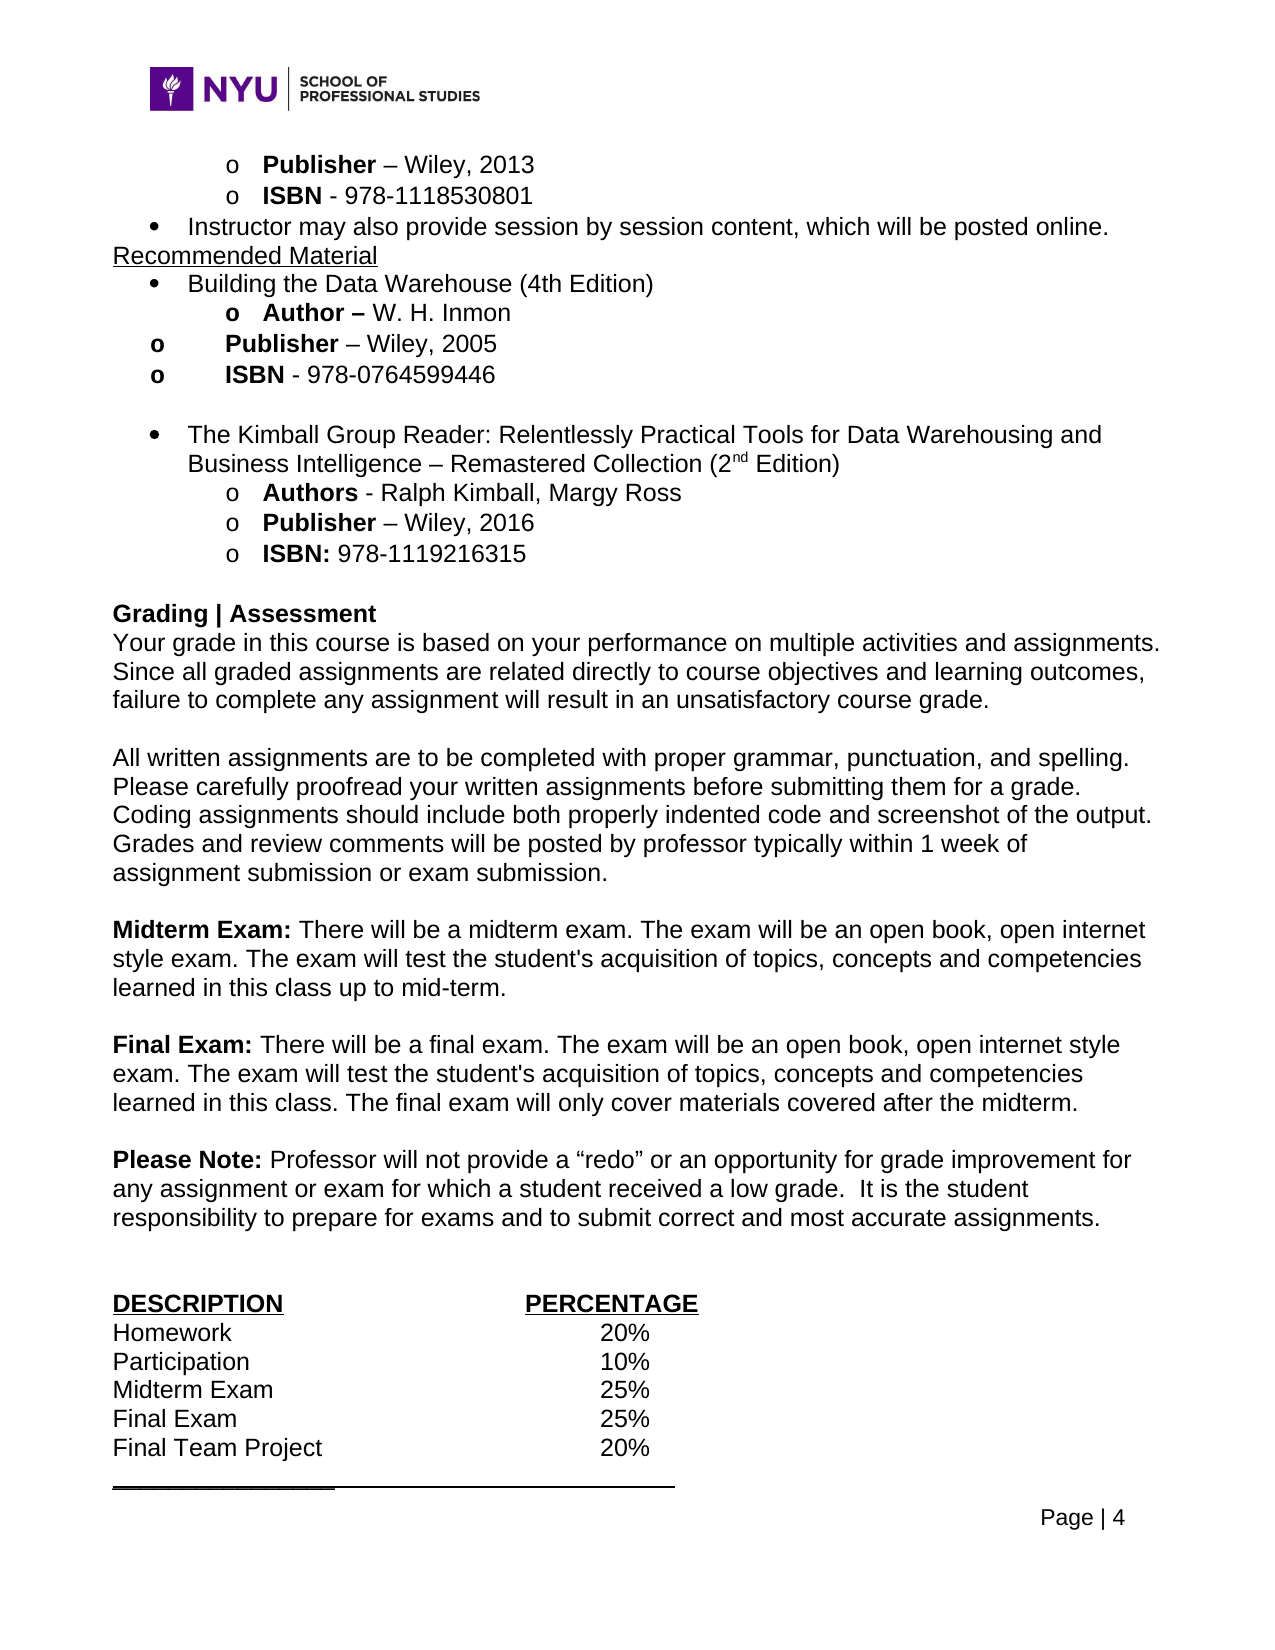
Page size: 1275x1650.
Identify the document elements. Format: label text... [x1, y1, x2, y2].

list Publisher – Wiley, 2013 [225, 150, 1162, 181]
list The Kimball Group Reader: Relentlessly Practical Tools for Data Warehousing and Business Intelligence – Remastered Collection (2nd Edition) [150, 420, 1162, 477]
text Midterm Exam: There will be a midterm exam. The exam will be an open book, open internet style exam. The exam will test the student's acquisition of topics, concepts and competencies learned in this class up to mid-term. [112, 915, 1162, 1002]
list Authors - Ralph Kimball, Margy Ross [225, 477, 1162, 508]
text Please Note: Professor will not provide a “redo” or an opportunity for grade improvement for any assignment or exam for which a student received a low grade. It is the student responsibility to prepare for exams and to submit correct and most accurate assignments. [112, 1145, 1162, 1232]
text Homework 20% [112, 1318, 1162, 1347]
list Publisher – Wiley, 2016 [225, 508, 1162, 539]
text Final Exam: There will be a final exam. The exam will be an open book, open internet style exam. The exam will test the student's acquisition of topics, concepts and competencies learned in this class. The final exam will only cover materials covered after the midterm. [112, 1030, 1162, 1117]
list ISBN: 978-1119216315 [225, 539, 1162, 570]
list Building the Data Warehouse (4th Edition) [150, 269, 1162, 298]
text Participation 10% [112, 1347, 1162, 1375]
list ISBN - 978-0764599446 [150, 360, 1162, 391]
text Final Team Project 20% [112, 1433, 1162, 1462]
text DESCRIPTION PERCENTAGE [112, 1289, 1162, 1318]
list Instructor may also provide session by session content, which will be posted online. [150, 212, 1162, 241]
text ________________ [112, 1462, 1162, 1490]
text Your grade in this course is based on your performance on multiple activities and assignments. Since all graded assignments are related directly to course objectives and learning outcomes, failure to complete any assignment will result in an unsatisfactory course grade. [112, 628, 1162, 714]
text Final Exam 25% [112, 1404, 1162, 1433]
list Publisher – Wiley, 2005 [150, 329, 1162, 360]
text Grading | Assessment [112, 599, 1162, 628]
list ISBN - 978-1118530801 [225, 181, 1162, 212]
list Author – W. H. Inmon [225, 298, 1162, 329]
picture [150, 67, 480, 111]
text Midterm Exam 25% [112, 1375, 1162, 1404]
text All written assignments are to be completed with proper grammar, punctuation, and spelling. Please carefully proofread your written assignments before submitting them for a grade. Coding assignments should include both properly indented code and screenshot of the output. Grades and review comments will be posted by professor typically within 1 week of assignment submission or exam submission. [112, 743, 1162, 887]
text Recommended Material [112, 241, 1162, 269]
